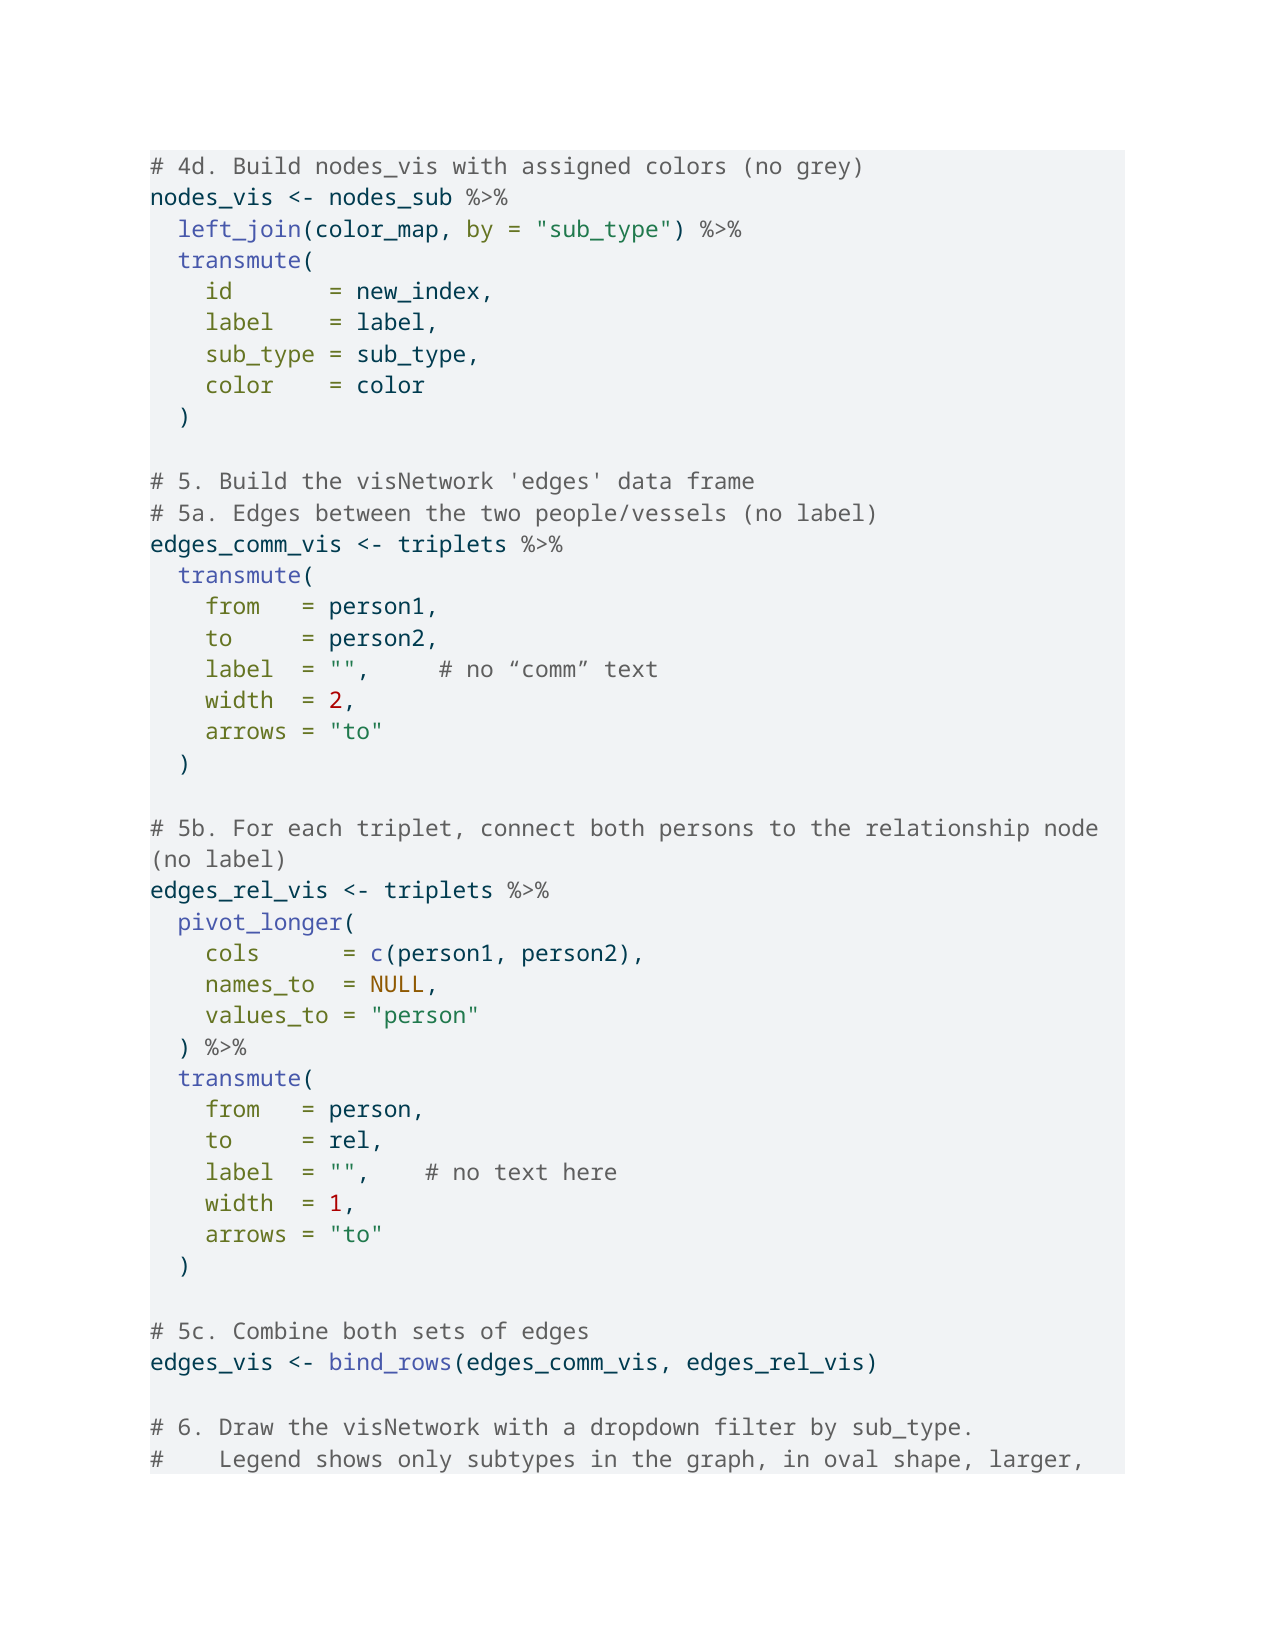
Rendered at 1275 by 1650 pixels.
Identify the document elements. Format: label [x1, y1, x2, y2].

text [150, 150, 1125, 1474]
